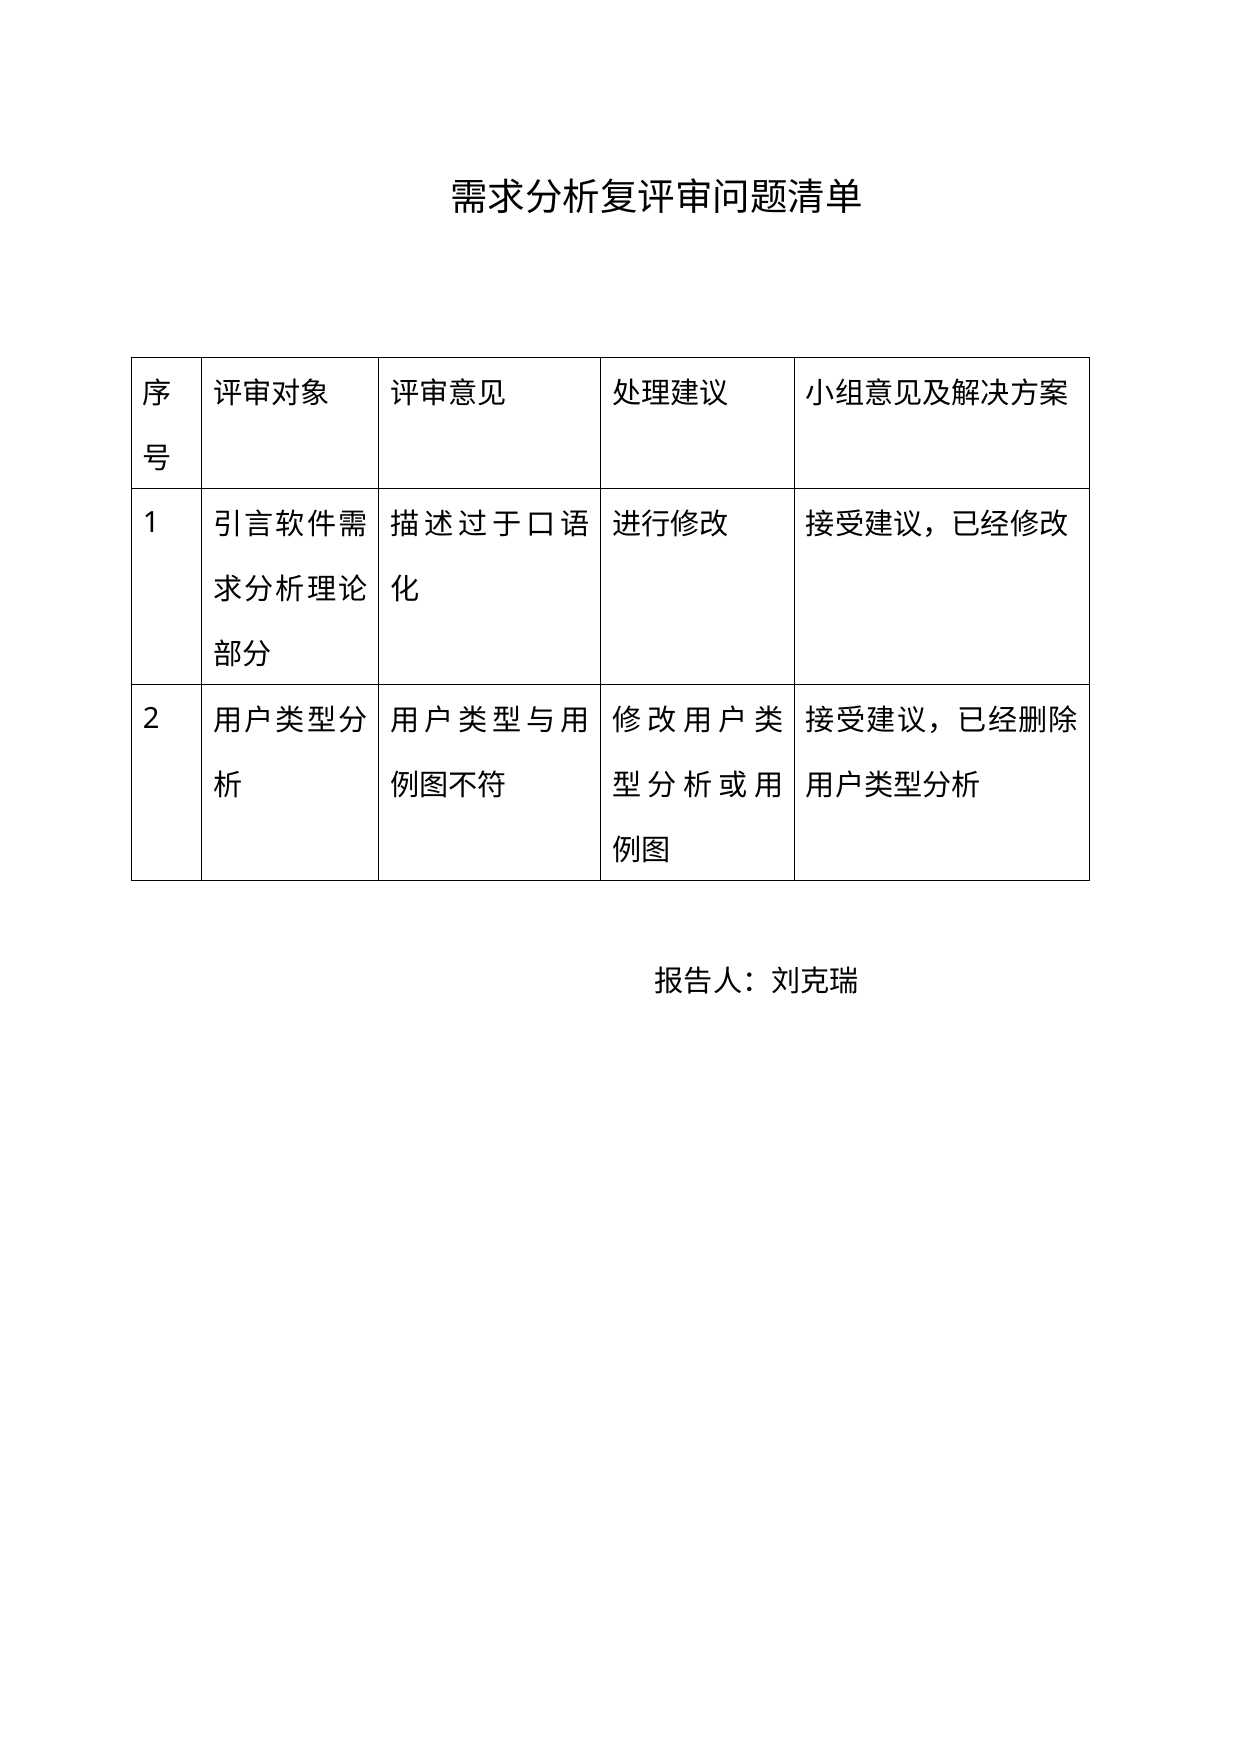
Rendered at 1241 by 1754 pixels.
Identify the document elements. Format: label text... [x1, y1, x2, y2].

table_cell 2 [132, 685, 201, 880]
table_header 评审意见 [379, 358, 600, 488]
table_cell 修改用户类型分析或用例图 [601, 685, 794, 880]
table_cell 用户类型与用例图不符 [379, 685, 600, 880]
table_cell 进行修改 [601, 489, 794, 684]
table_cell 1 [132, 489, 201, 684]
table_header 小组意见及解决方案 [795, 358, 1089, 488]
table_cell 接受建议，已经修改 [795, 489, 1089, 684]
table_header 评审对象 [202, 358, 378, 488]
table_cell 接受建议，已经删除用户类型分析 [795, 685, 1089, 880]
table_cell 引言软件需求分析理论部分 [202, 489, 378, 684]
text 需求分析复评审问题清单 [187, 162, 1053, 227]
table_header 处理建议 [601, 358, 794, 488]
table_cell 描述过于口语化 [379, 489, 600, 684]
table_header 序号 [132, 358, 201, 488]
text 报告人：刘克瑞 [187, 946, 1053, 1011]
table_cell 用户类型分析 [202, 685, 378, 880]
